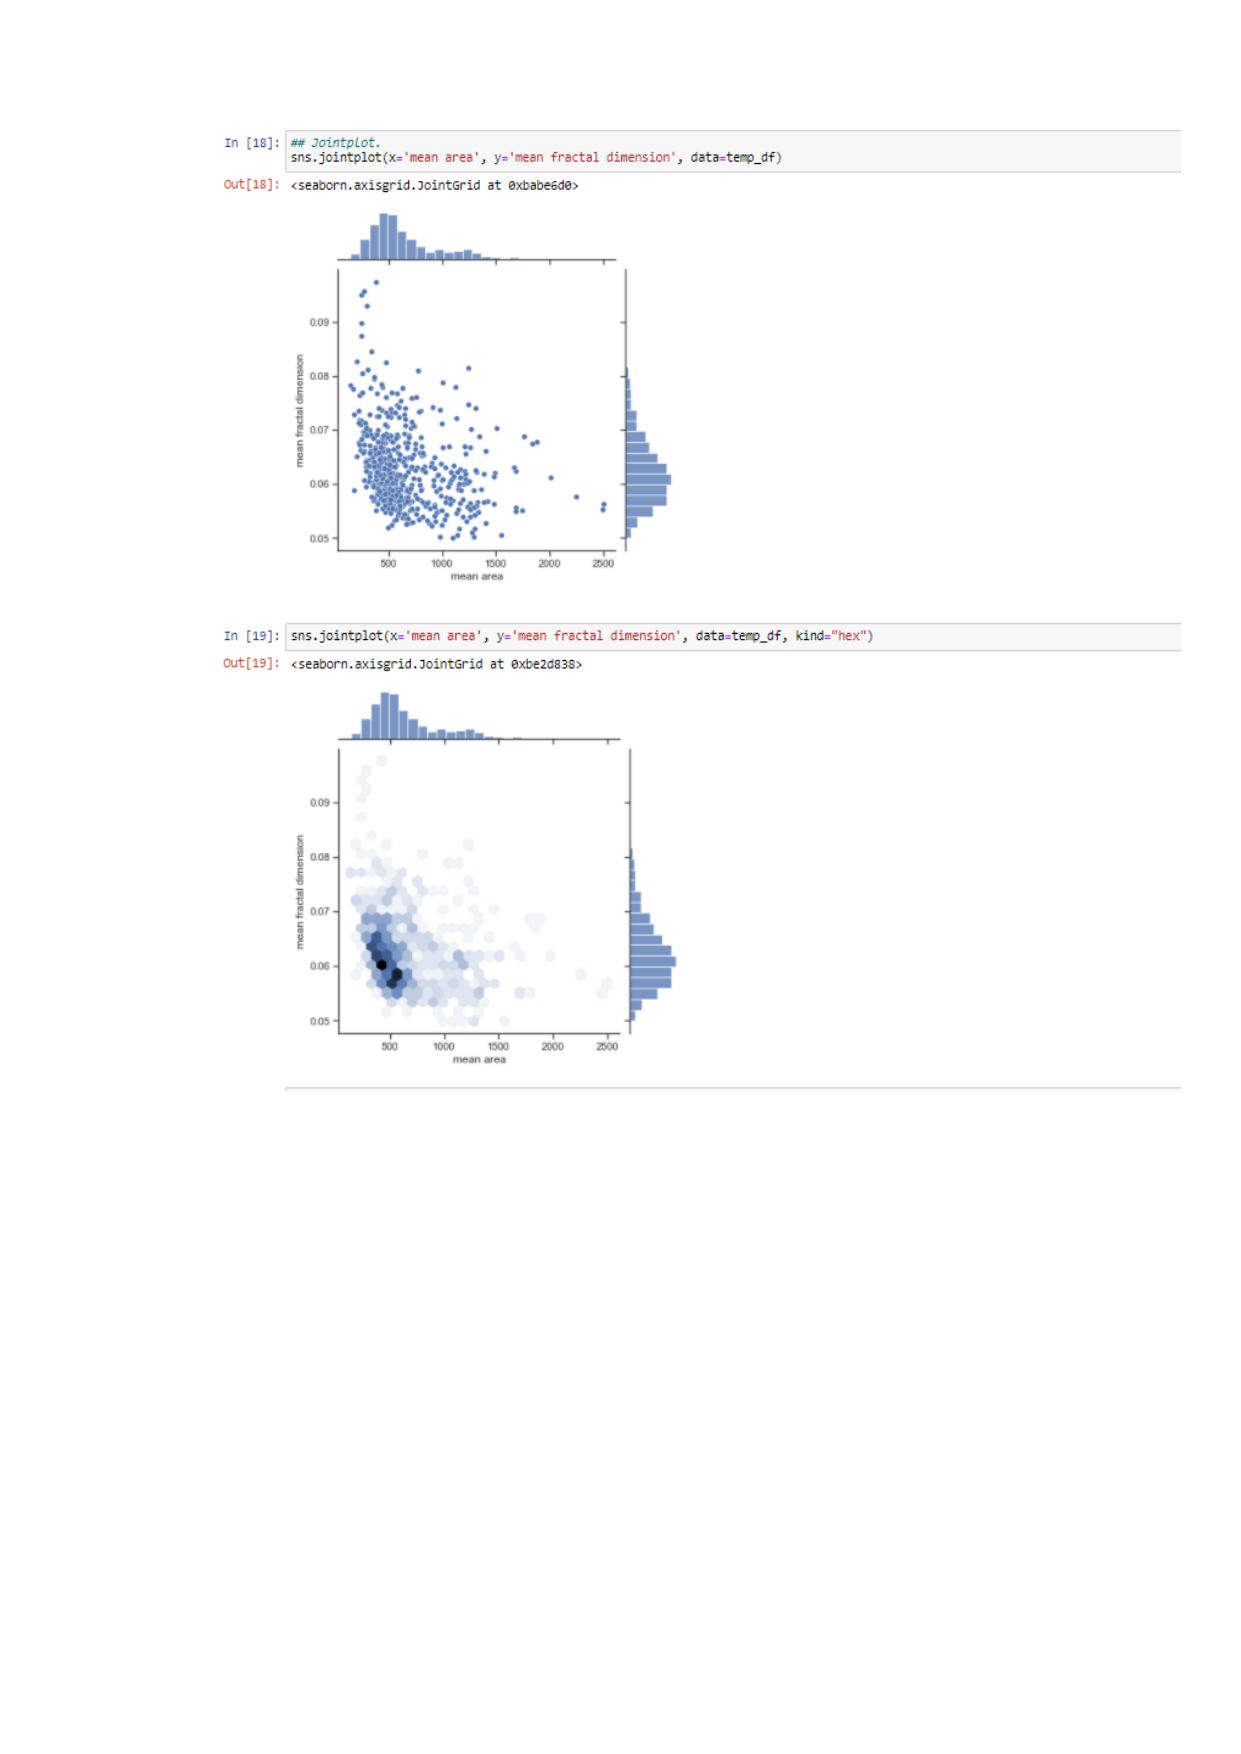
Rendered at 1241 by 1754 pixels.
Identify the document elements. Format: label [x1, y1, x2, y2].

picture [177, 118, 1182, 599]
picture [177, 612, 1182, 1091]
